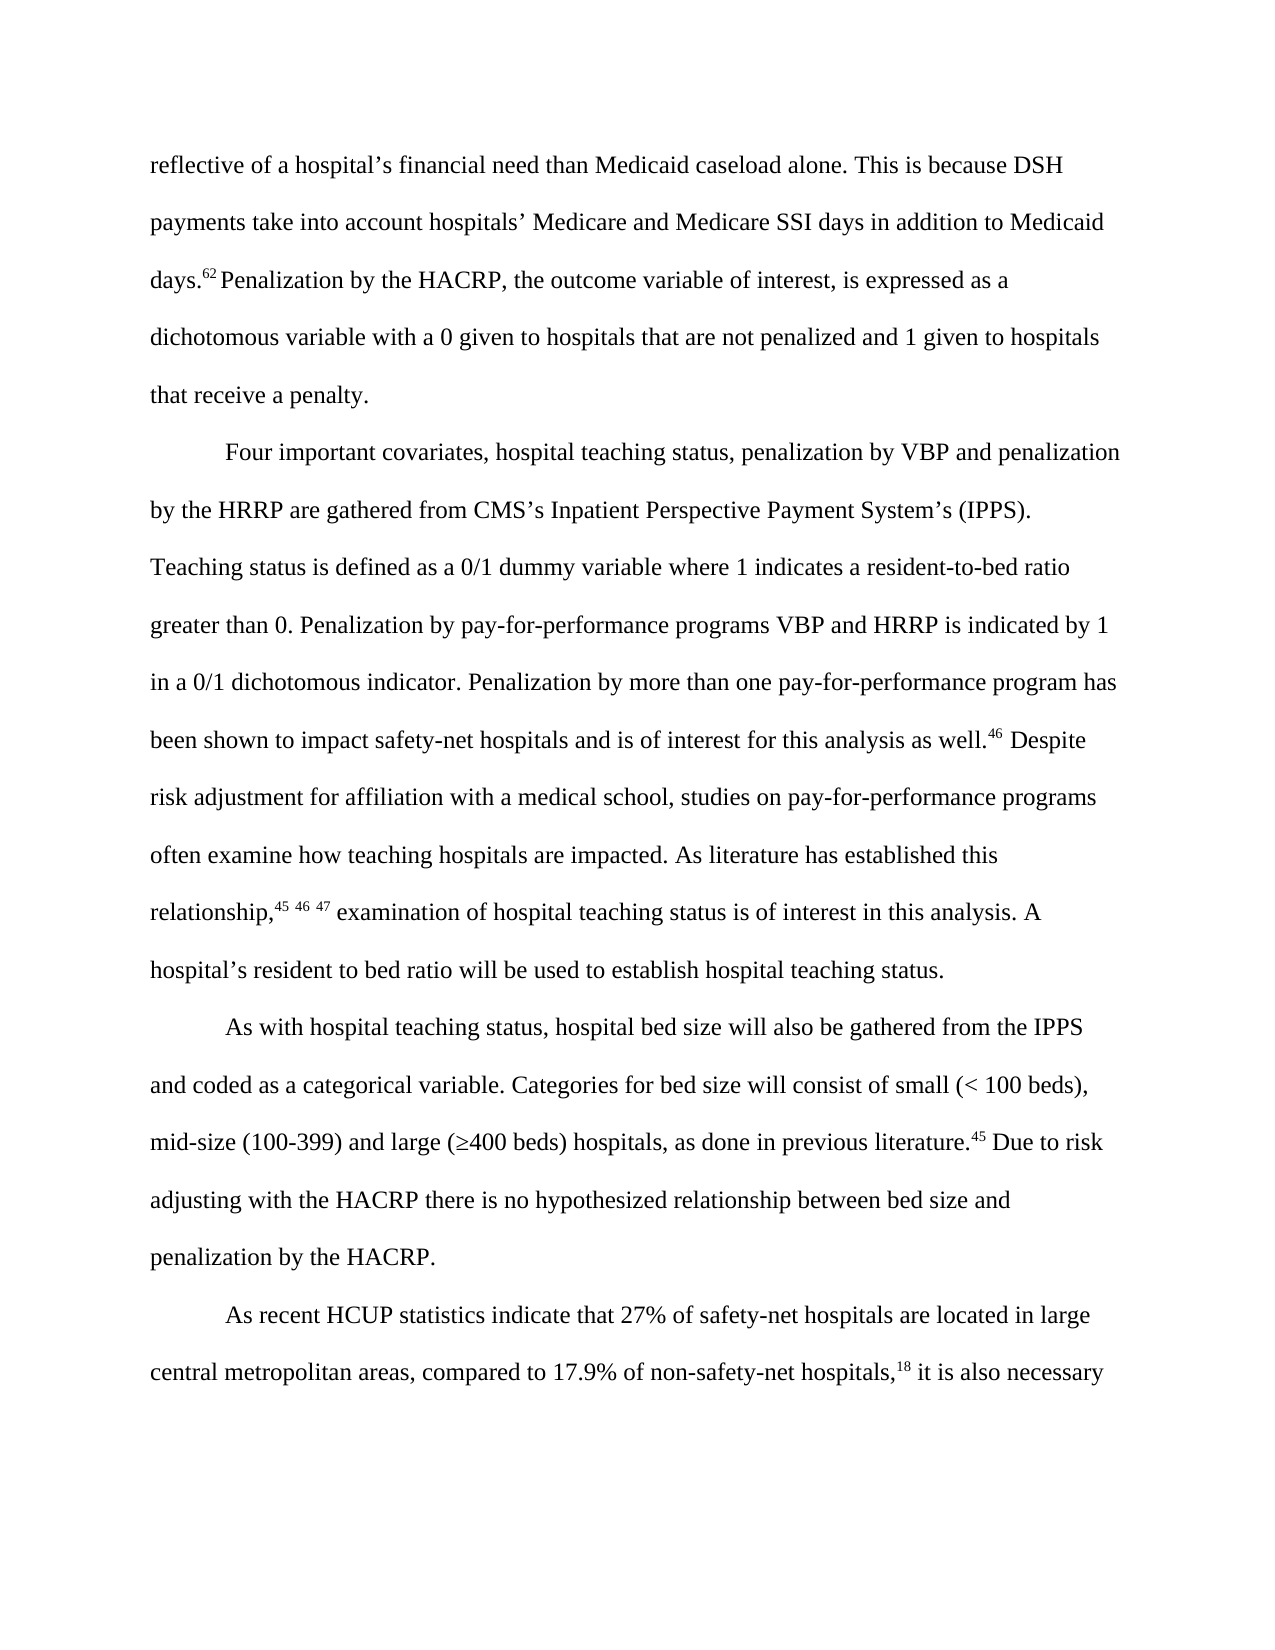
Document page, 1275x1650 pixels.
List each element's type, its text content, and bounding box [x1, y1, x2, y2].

text Four important covariates, hospital teaching status, penalization by VBP and penalization by the HRRP are gathered from CMS’s Inpatient Perspective Payment System’s (IPPS). Teaching status is defined as a 0/1 dummy variable where 1 indicates a resident-to-bed ratio greater than 0. Penalization by pay-for-performance programs VBP and HRRP is indicated by 1 in a 0/1 dichotomous indicator. Penalization by more than one pay-for-performance program has been shown to impact safety-net hospitals and is of interest for this analysis as well.46 Despite risk adjustment for affiliation with a medical school, studies on pay-for-performance programs often examine how teaching hospitals are impacted. As literature has established this relationship, examination of hospital teaching status is of interest in this analysis. A hospital’s resident to bed ratio will be used to establish hospital teaching status. [150, 437, 1125, 984]
text As with hospital teaching status, hospital bed size will also be gathered from the IPPS and coded as a categorical variable. Categories for bed size will consist of small (< 100 beds), mid-size (100-399) and large (≥400 beds) hospitals, as done in previous literature.45 Due to risk adjusting with the HACRP there is no hypothesized relationship between bed size and penalization by the HACRP. [150, 1012, 1125, 1271]
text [150, 1300, 1125, 1386]
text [150, 150, 1125, 409]
